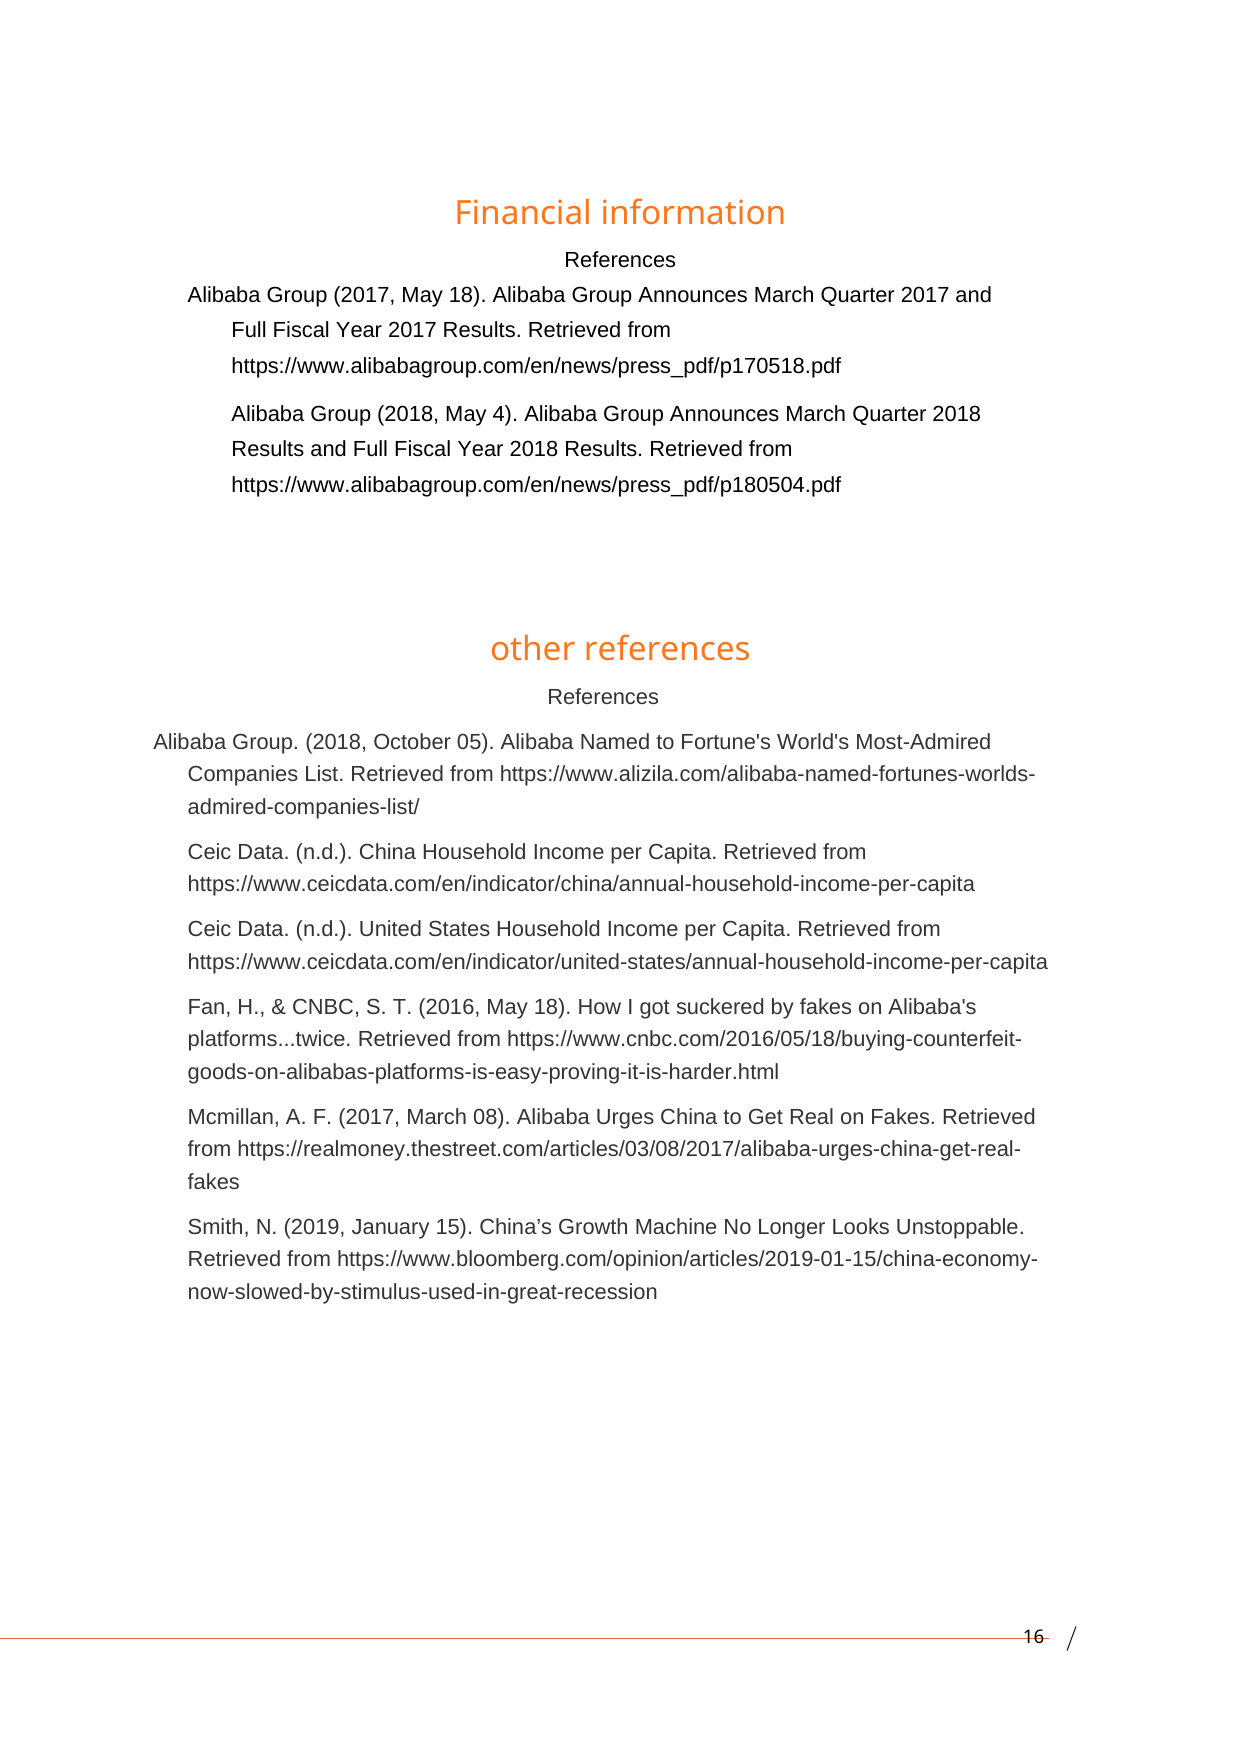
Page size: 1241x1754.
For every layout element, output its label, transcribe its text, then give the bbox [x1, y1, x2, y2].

text Ceic Data. (n.d.). United States Household Income per Capita. Retrieved from https://www.ceicdata.com/en/indicator/united-states/annual-household-income-per-capita [187, 912, 1053, 977]
text Alibaba Group. (2018, October 05). Alibaba Named to Fortune's World's Most-Admired Companies List. Retrieved from https://www.alizila.com/alibaba-named-fortunes-worlds-admired-companies-list/ [153, 725, 1053, 822]
text Alibaba Group (2017, May 18). Alibaba Group Announces March Quarter 2017 and [187, 279, 1053, 311]
text Smith, N. (2019, January 15). China’s Growth Machine No Longer Looks Unstoppable. Retrieved from https://www.bloomberg.com/opinion/articles/2019-01-15/china-economy-now-slowed-by-stimulus-used-in-great-recession [187, 1210, 1053, 1307]
text Ceic Data. (n.d.). China Household Income per Capita. Retrieved from https://www.ceicdata.com/en/indicator/china/annual-household-income-per-capita [187, 835, 1053, 900]
text Mcmillan, A. F. (2017, March 08). Alibaba Urges China to Get Real on Fakes. Retrieved from https://realmoney.thestreet.com/articles/03/08/2017/alibaba-urges-china-get-real-fakes [187, 1100, 1053, 1197]
subtitle Financial information [187, 179, 1053, 244]
subtitle other references [187, 615, 1053, 680]
text References [153, 680, 1053, 712]
text Full Fiscal Year 2017 Results. Retrieved from https://www.alibabagroup.com/en/news/press_pdf/p170518.pdf [231, 314, 1053, 382]
text Alibaba Group (2018, May 4). Alibaba Group Announces March Quarter 2018 Results and Full Fiscal Year 2018 Results. Retrieved from https://www.alibabagroup.com/en/news/press_pdf/p180504.pdf [231, 397, 1053, 501]
text References [187, 244, 1053, 276]
text Fan, H., & CNBC, S. T. (2016, May 18). How I got suckered by fakes on Alibaba's platforms...twice. Retrieved from https://www.cnbc.com/2016/05/18/buying-counterfeit-goods-on-alibabas-platforms-is-easy-proving-it-is-harder.html [187, 990, 1053, 1087]
